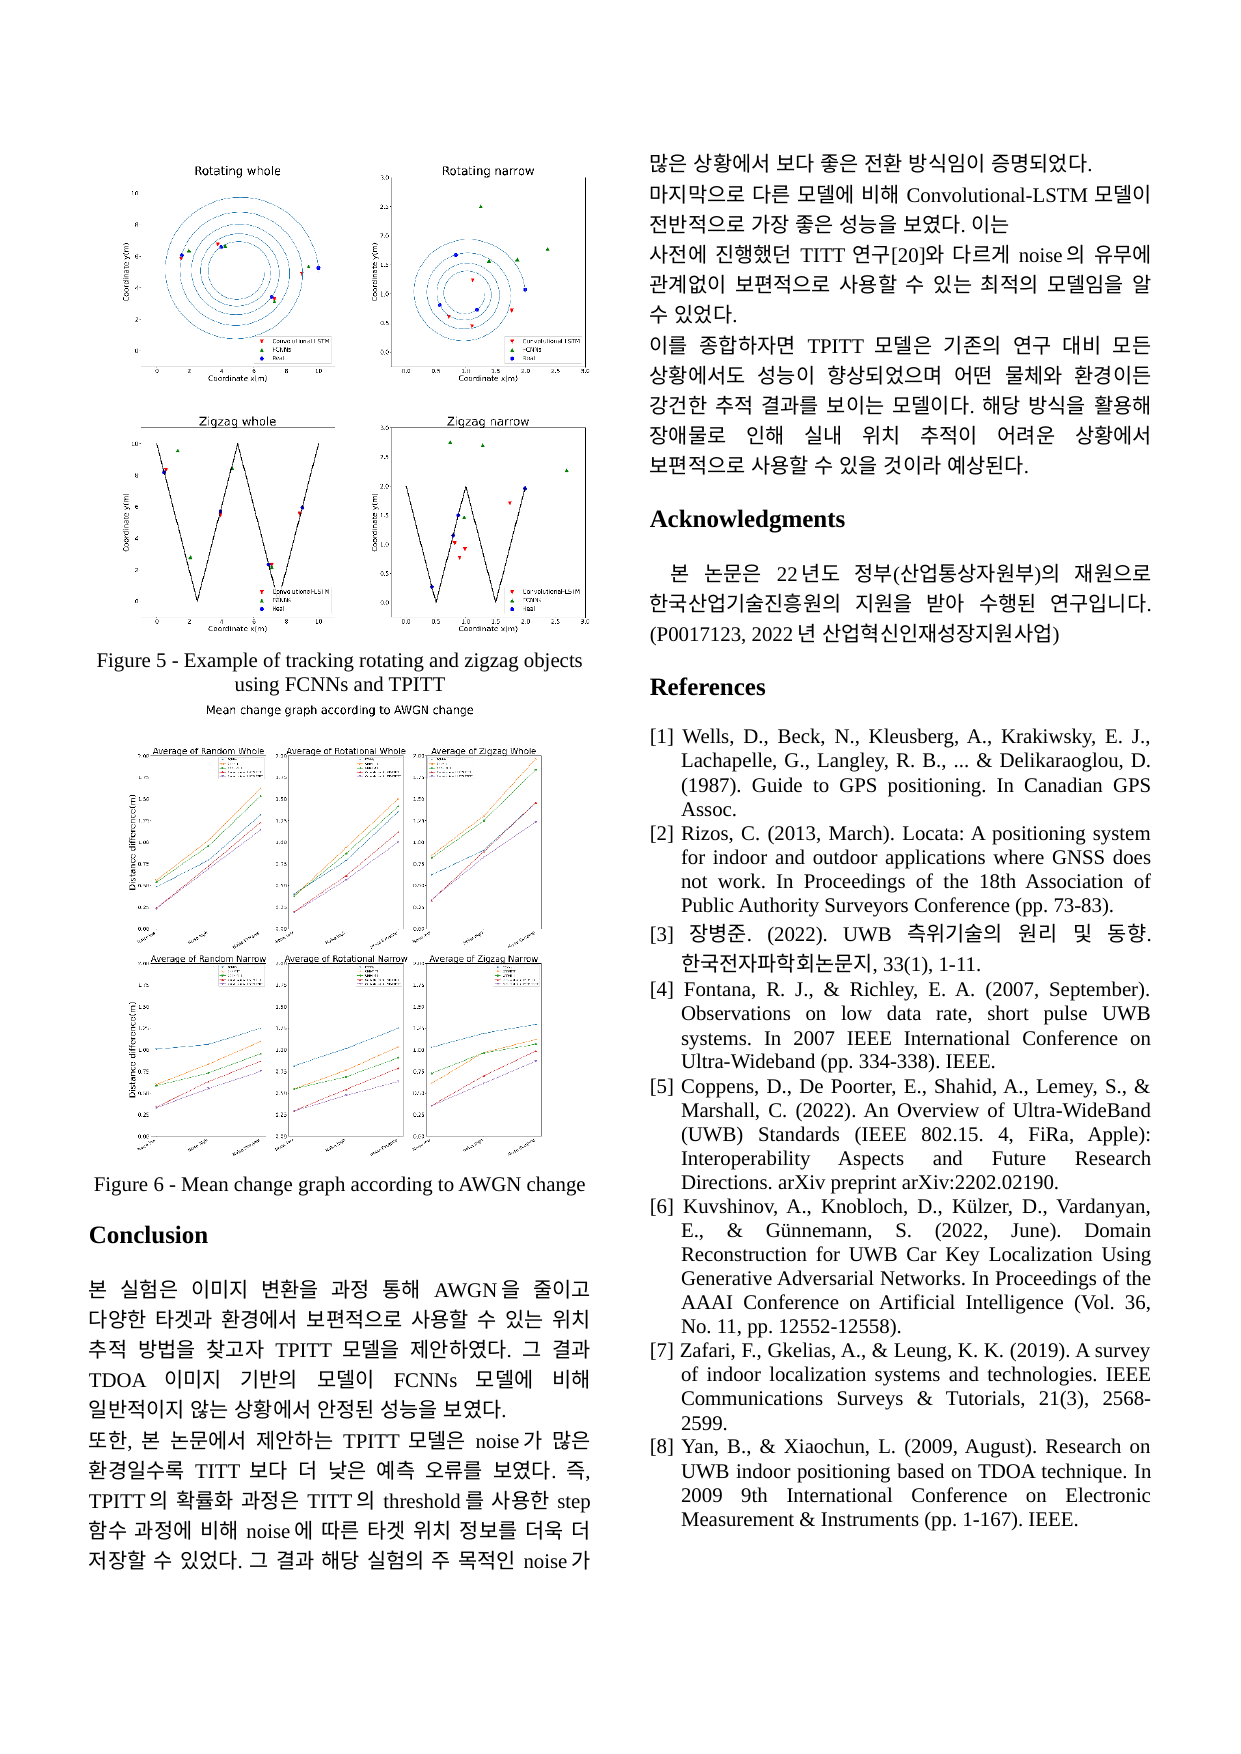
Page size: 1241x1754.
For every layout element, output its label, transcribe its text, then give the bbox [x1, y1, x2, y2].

text Figure 6 - Mean change graph according to AWGN change [89, 1172, 591, 1196]
text 사전에 진행했던 TITT 연구[20]와 다르게 noise의 유무에 관계없이 보편적으로 사용할 수 있는 최적의 모델임을 알 수 있었다. [649, 238, 1152, 329]
picture [109, 147, 610, 648]
text [4] Fontana, R. J., & Richley, E. A. (2007, September). Observations on low data rate, short pulse UWB systems. In 2007 IEEE International Conference on Ultra-Wideband (pp. 334-338). IEEE. [649, 977, 1152, 1073]
text 이를 종합하자면 TPITT 모델은 기존의 연구 대비 모든 상황에서도 성능이 향상되었으며 어떤 물체와 환경이든 강건한 추적 결과를 보이는 모델이다. 해당 방식을 활용해 장애물로 인해 실내 위치 추적이 어려운 상황에서 보편적으로 사용할 수 있을 것이라 예상된다. [649, 329, 1152, 480]
text [1] Wells, D., Beck, N., Kleusberg, A., Krakiwsky, E. J., Lachapelle, G., Langley, R. B., ... & Delikaraoglou, D. (1987). Guide to GPS positioning. In Canadian GPS Assoc. [649, 724, 1152, 821]
picture [88, 695, 591, 1172]
subtitle Conclusion [89, 1220, 591, 1249]
subtitle Acknowledgments [649, 504, 1152, 533]
text [7] Zafari, F., Gkelias, A., & Leung, K. K. (2019). A survey of indoor localization systems and technologies. IEEE Communications Surveys & Tutorials, 21(3), 2568-2599. [649, 1338, 1152, 1434]
text [6] Kuvshinov, A., Knobloch, D., Külzer, D., Vardanyan, E., & Günnemann, S. (2022, June). Domain Reconstruction for UWB Car Key Localization Using Generative Adversarial Networks. In Proceedings of the AAAI Conference on Artificial Intelligence (Vol. 36, No. 11, pp. 12552-12558). [649, 1194, 1152, 1338]
text 또한, 본 논문에서 제안하는 TPITT 모델은 noise가 많은 환경일수록 TITT 보다 더 낮은 예측 오류를 보였다. 즉, TPITT의 확률화 과정은 TITT의 threshold를 사용한 step 함수 과정에 비해 noise에 따른 타겟 위치 정보를 더욱 더 저장할 수 있었다. 그 결과 해당 실험의 주 목적인 noise가 많은 상황에서 보다 좋은 전환 방식임이 증명되었다. [89, 1424, 591, 1575]
text [8] Yan, B., & Xiaochun, L. (2009, August). Research on UWB indoor positioning based on TDOA technique. In 2009 9th International Conference on Electronic Measurement & Instruments (pp. 1-167). IEEE. [649, 1434, 1152, 1531]
text [2] Rizos, C. (2013, March). Locata: A positioning system for indoor and outdoor applications where GNSS does not work. In Proceedings of the 18th Association of Public Authority Surveyors Conference (pp. 73-83). [649, 821, 1152, 917]
text [3] 장병준. (2022). UWB 측위기술의 원리 및 동향. 한국전자파학회논문지, 33(1), 1-11. [649, 917, 1152, 977]
text Figure 5 - Example of tracking rotating and zigzag objects using FCNNs and TPITT [89, 648, 591, 695]
text 본 실험은 이미지 변환을 과정 통해 AWGN을 줄이고 다양한 타겟과 환경에서 보편적으로 사용할 수 있는 위치 추적 방법을 찾고자 TPITT 모델을 제안하였다. 그 결과 TDOA 이미지 기반의 모델이 FCNNs 모델에 비해 일반적이지 않는 상황에서 안정된 성능을 보였다. [89, 1273, 591, 1424]
subtitle References [649, 672, 1152, 700]
text 본 논문은 22년도 정부(산업통상자원부)의 재원으로 한국산업기술진흥원의 지원을 받아 수행된 연구입니다. (P0017123, 2022년 산업혁신인재성장지원사업) [649, 557, 1152, 647]
text [5] Coppens, D., De Poorter, E., Shahid, A., Lemey, S., & Marshall, C. (2022). An Overview of Ultra-WideBand (UWB) Standards (IEEE 802.15. 4, FiRa, Apple): Interoperability Aspects and Future Research Directions. arXiv preprint arXiv:2202.02190. [649, 1073, 1152, 1194]
text 마지막으로 다른 모델에 비해 Convolutional-LSTM 모델이 전반적으로 가장 좋은 성능을 보였다. 이는 [649, 178, 1152, 238]
